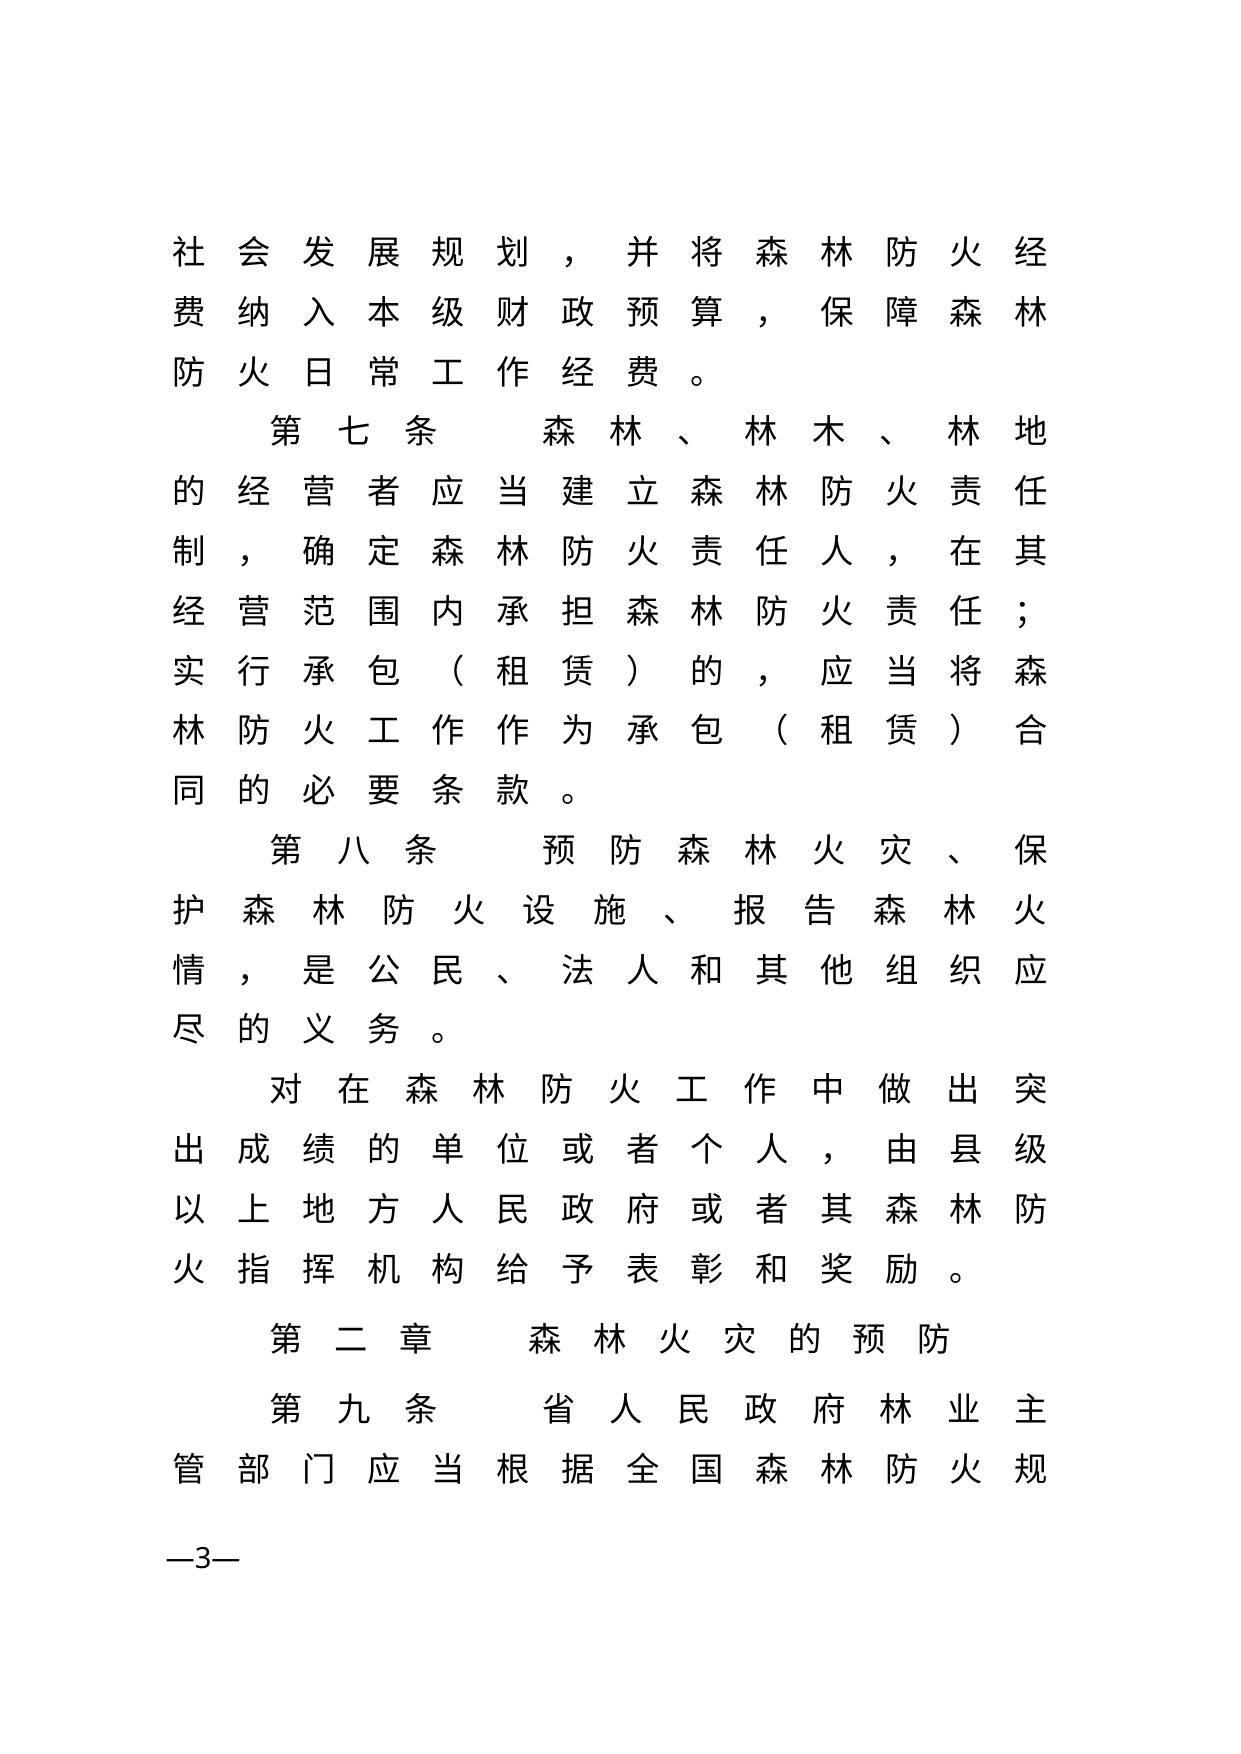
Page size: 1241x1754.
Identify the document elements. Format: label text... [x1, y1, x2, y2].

subtitle 第二章 森林火灾的预防 [172, 1307, 1079, 1367]
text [172, 220, 1079, 399]
text 第八条 预防森林火灾、保护森林防火设施、报告森林火情，是公民、法人和其他组织应尽的义务。 [172, 818, 1079, 1057]
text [172, 1377, 1079, 1497]
text 第七条 森林、林木、林地的经营者应当建立森林防火责任制，确定森林防火责任人，在其经营范围内承担森林防火责任；实行承包（租赁）的，应当将森林防火工作作为承包（租赁）合同的必要条款。 [172, 399, 1079, 818]
text 对在森林防火工作中做出突出成绩的单位或者个人，由县级以上地方人民政府或者其森林防火指挥机构给予表彰和奖励。 [172, 1057, 1079, 1296]
